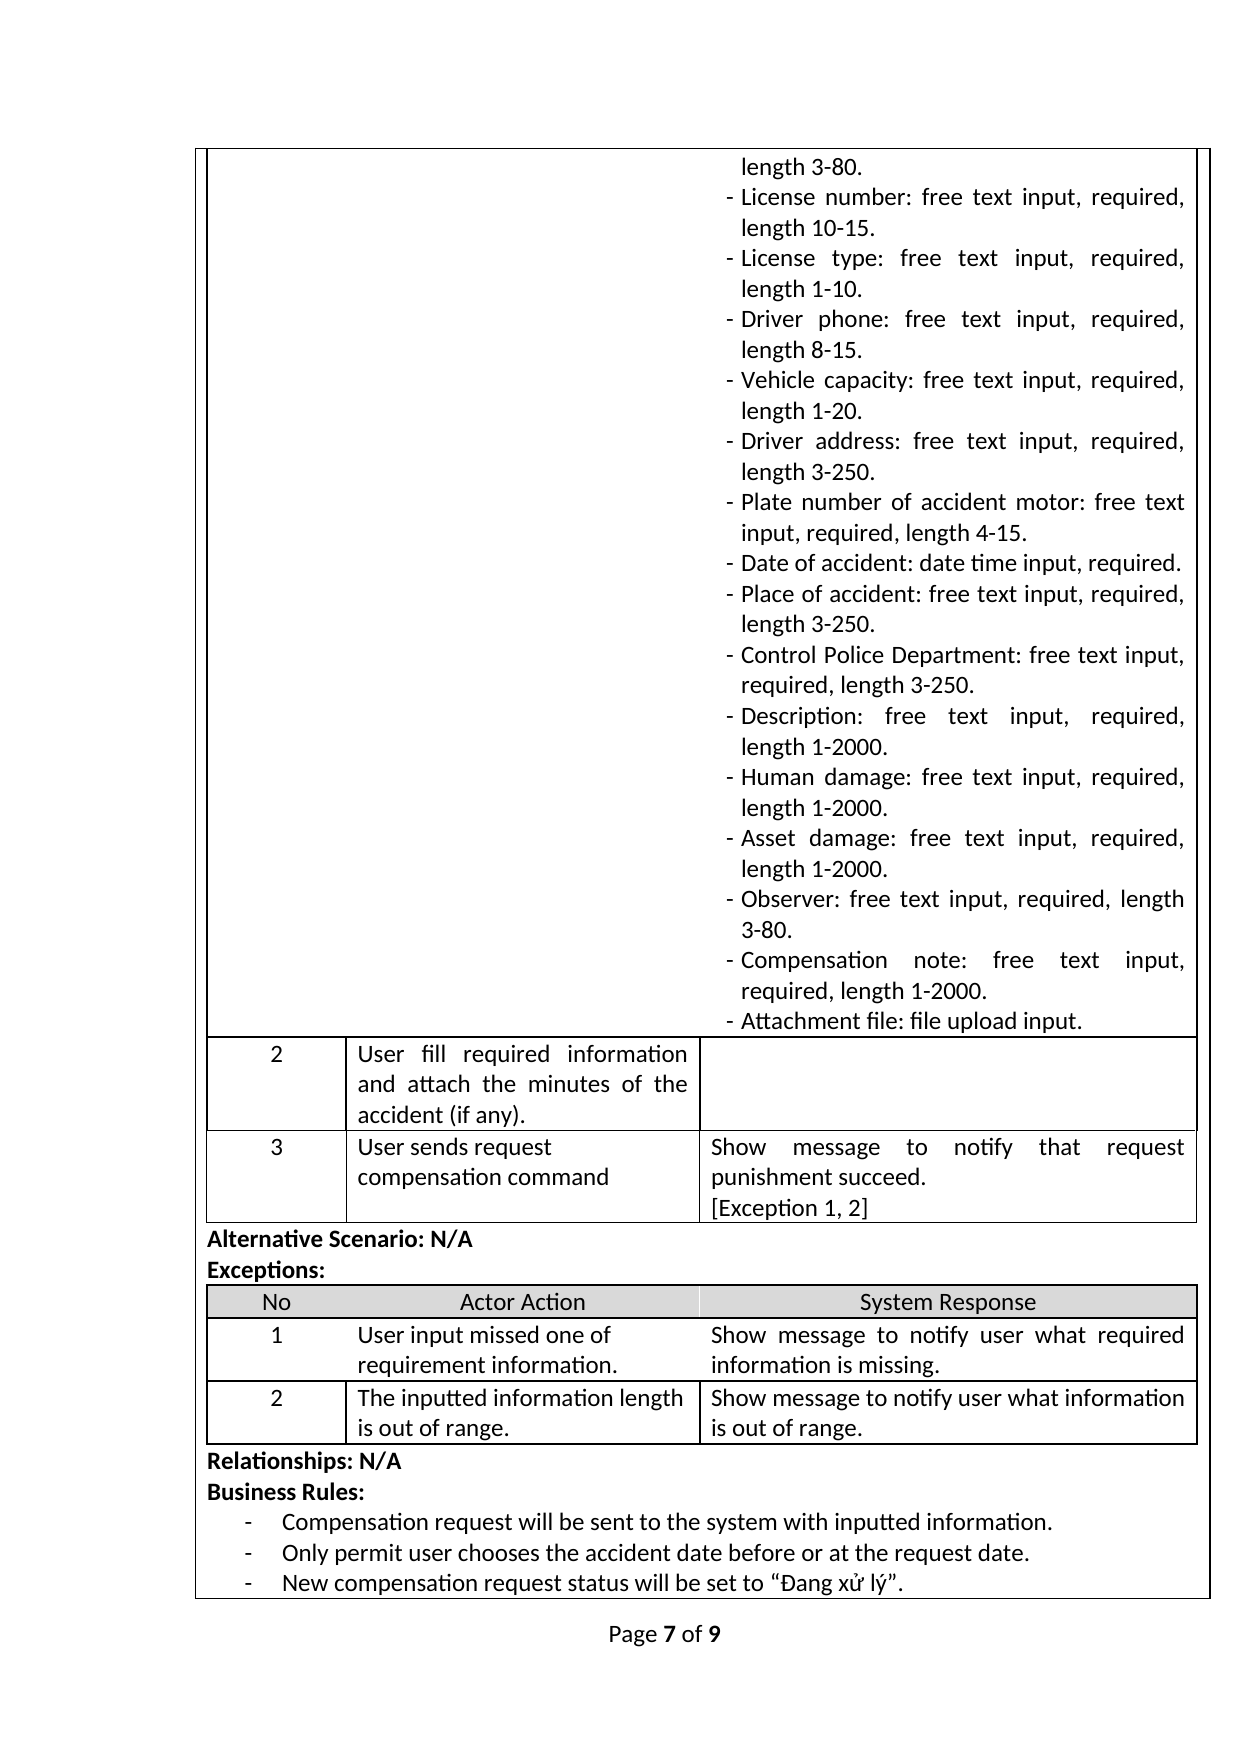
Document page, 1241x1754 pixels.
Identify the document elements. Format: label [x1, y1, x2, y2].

table_cell [196, 149, 1209, 1598]
